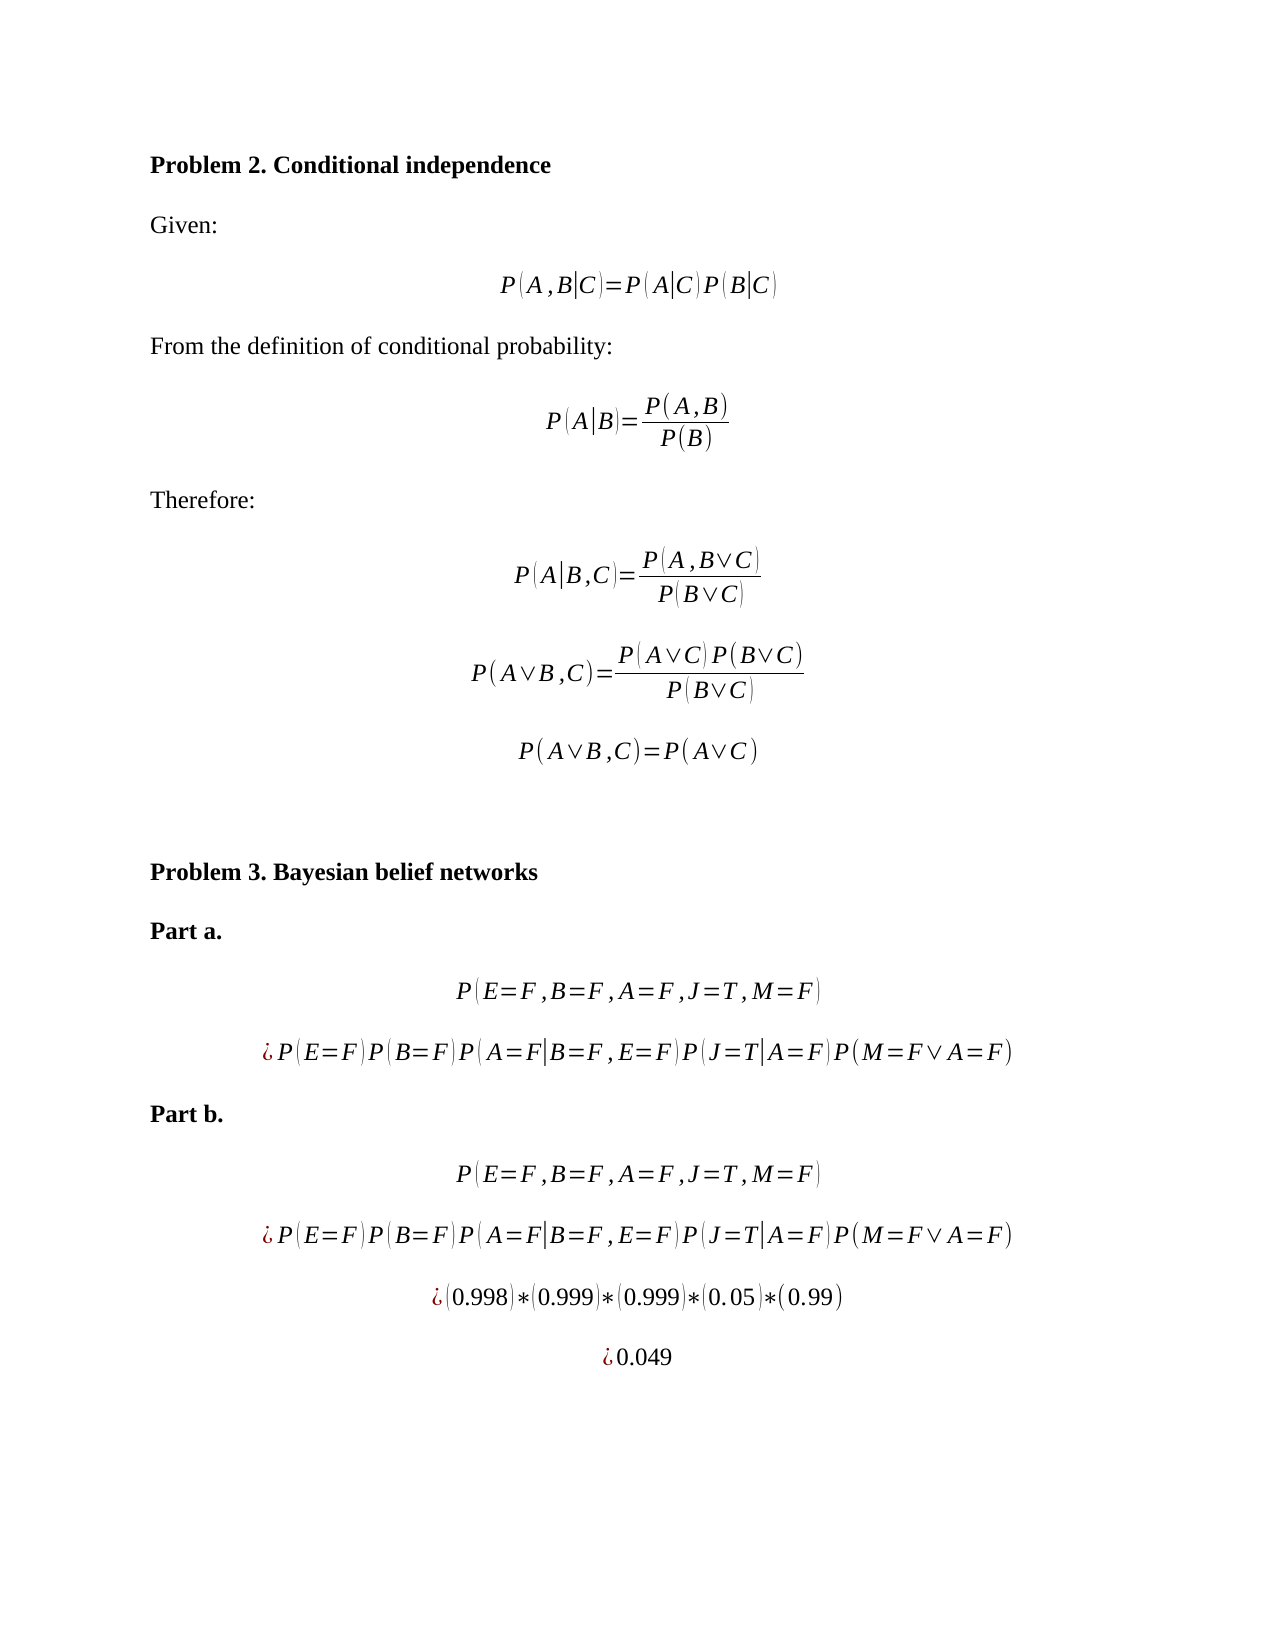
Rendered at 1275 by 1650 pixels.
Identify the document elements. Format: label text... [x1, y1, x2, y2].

text Given: [150, 210, 1125, 238]
text Problem 3. Bayesian belief networks [150, 857, 1125, 885]
text Part a. [150, 916, 1125, 945]
text From the definition of conditional probability: [150, 331, 1125, 359]
text Problem 2. Conditional independence [150, 150, 1125, 179]
text Therefore: [150, 485, 1125, 514]
text Part b. [150, 1099, 1125, 1128]
